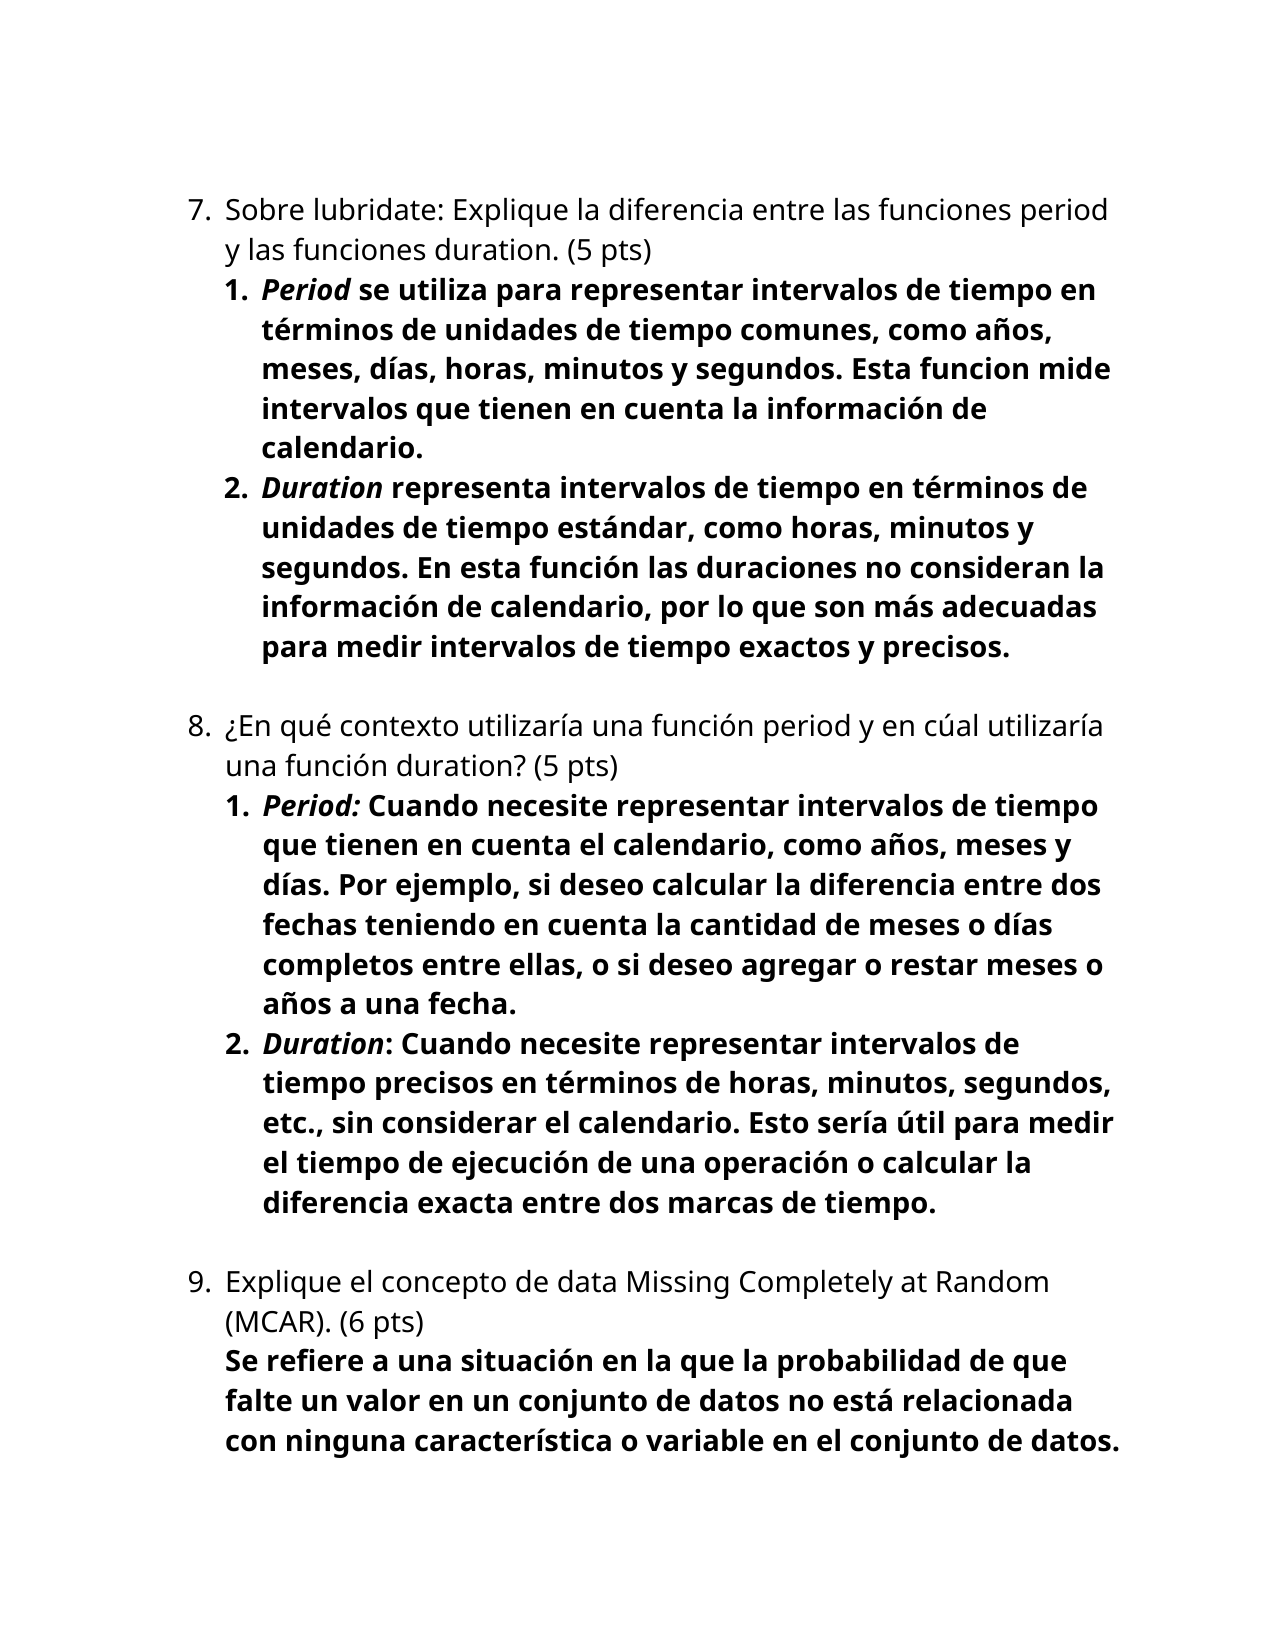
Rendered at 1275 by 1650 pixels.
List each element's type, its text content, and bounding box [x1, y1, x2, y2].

list Period se utiliza para representar intervalos de tiempo en términos de unidades de tiempo comunes, como años, meses, días, horas, minutos y segundos. Esta funcion mide intervalos que tienen en cuenta la información de calendario. [224, 269, 1125, 467]
list ¿En qué contexto utilizaría una función period y en cúal utilizaría una función duration? (5 pts) [187, 706, 1125, 785]
list Se refiere a una situación en la que la probabilidad de que falte un valor en un conjunto de datos no está relacionada con ninguna característica o variable en el conjunto de datos. [225, 1341, 1125, 1460]
list Period: Cuando necesite representar intervalos de tiempo que tienen en cuenta el calendario, como años, meses y días. Por ejemplo, si deseo calcular la diferencia entre dos fechas teniendo en cuenta la cantidad de meses o días completos entre ellas, o si deseo agregar o restar meses o años a una fecha. [225, 785, 1125, 1023]
list Duration: Cuando necesite representar intervalos de tiempo precisos en términos de horas, minutos, segundos, etc., sin considerar el calendario. Esto sería útil para medir el tiempo de ejecución de una operación o calcular la diferencia exacta entre dos marcas de tiempo. [225, 1023, 1125, 1222]
list Explique el concepto de data Missing Completely at Random (MCAR). (6 pts) [187, 1261, 1125, 1341]
list Duration representa intervalos de tiempo en términos de unidades de tiempo estándar, como horas, minutos y segundos. En esta función las duraciones no consideran la información de calendario, por lo que son más adecuadas para medir intervalos de tiempo exactos y precisos. [224, 467, 1125, 666]
list Sobre lubridate: Explique la diferencia entre las funciones period y las funciones duration. (5 pts) [187, 190, 1125, 269]
